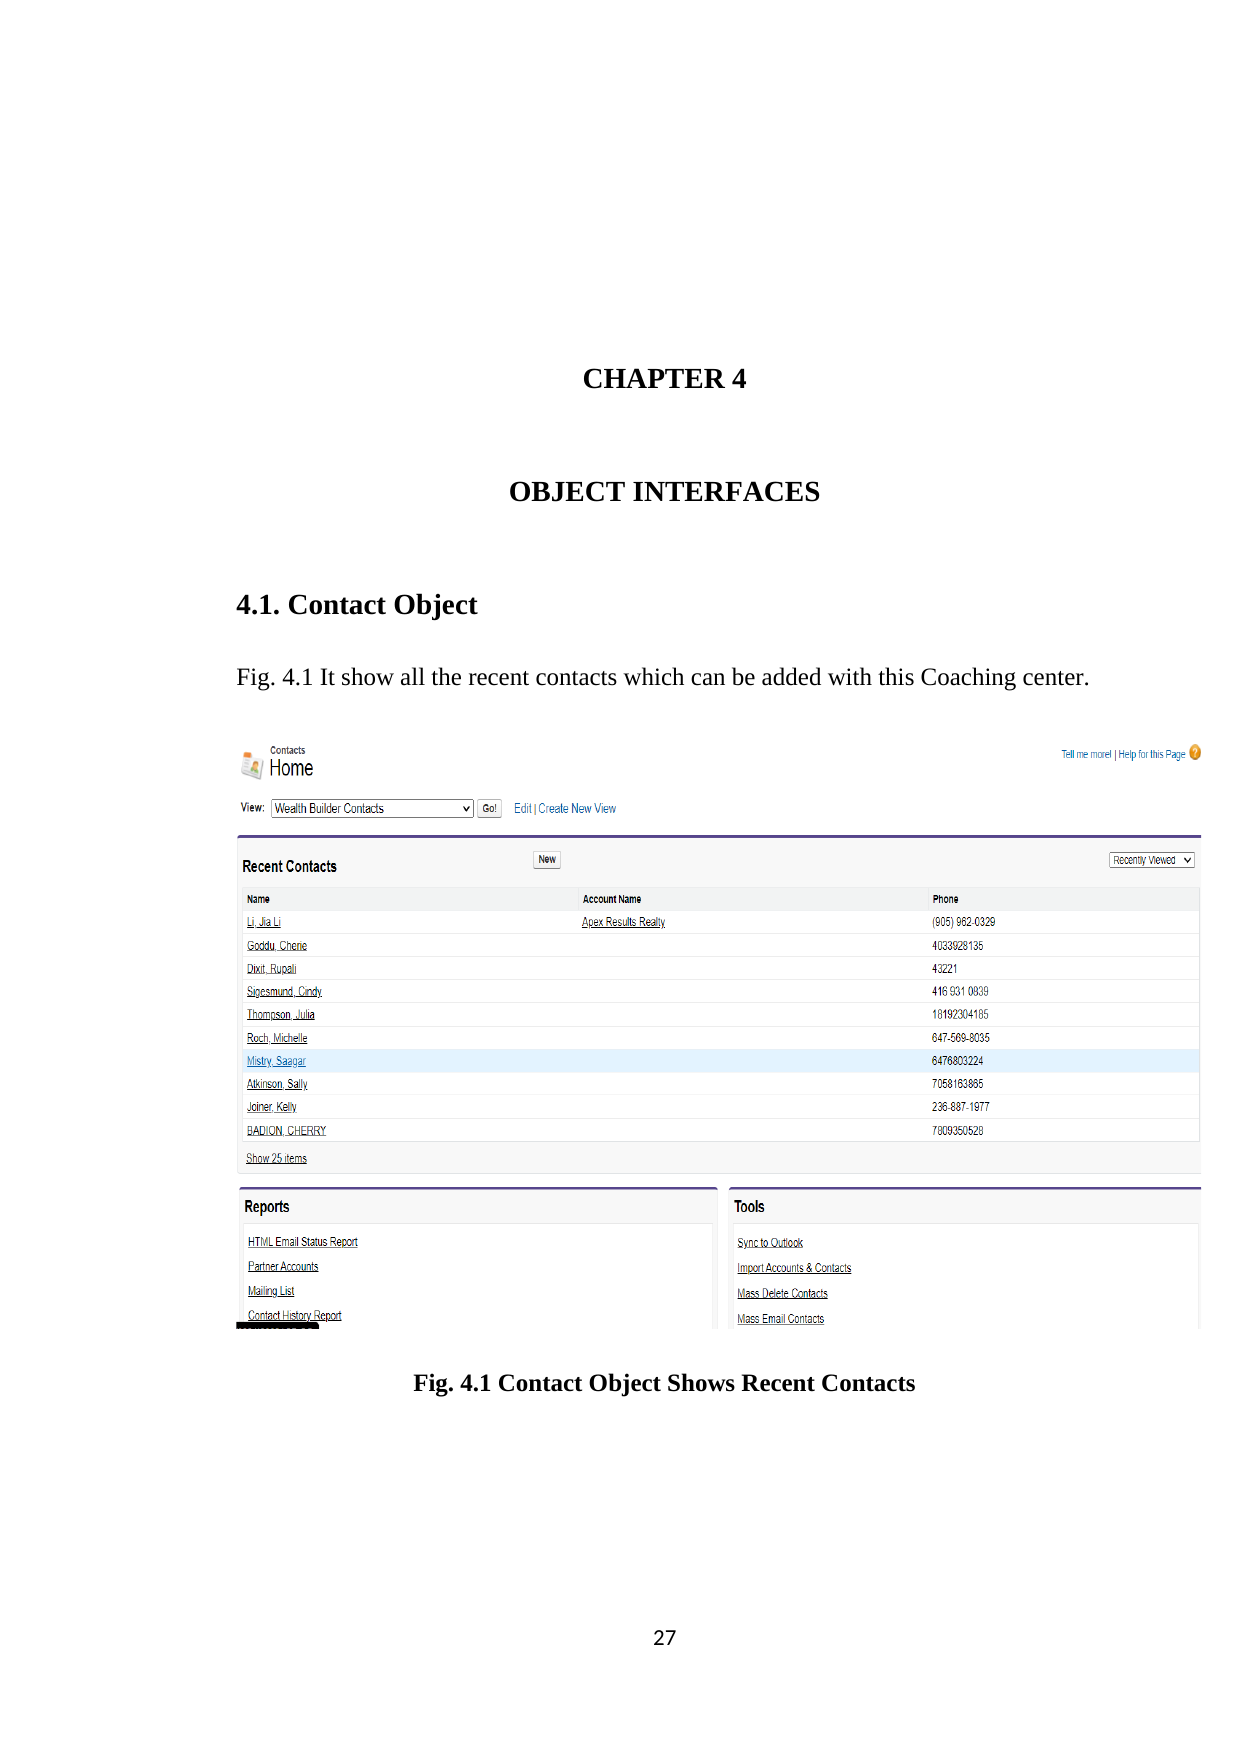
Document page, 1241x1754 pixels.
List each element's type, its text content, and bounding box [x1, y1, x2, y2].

text CHAPTER 4 [236, 361, 1092, 395]
text 4.1. Contact Object [236, 587, 1092, 620]
text Fig. 4.1 It show all the recent contacts which can be added with this Coaching center. [236, 662, 1092, 691]
text OBJECT INTERFACES [236, 474, 1092, 508]
picture [236, 730, 1202, 1329]
text Fig. 4.1 Contact Object Shows Recent Contacts [236, 1368, 1092, 1397]
